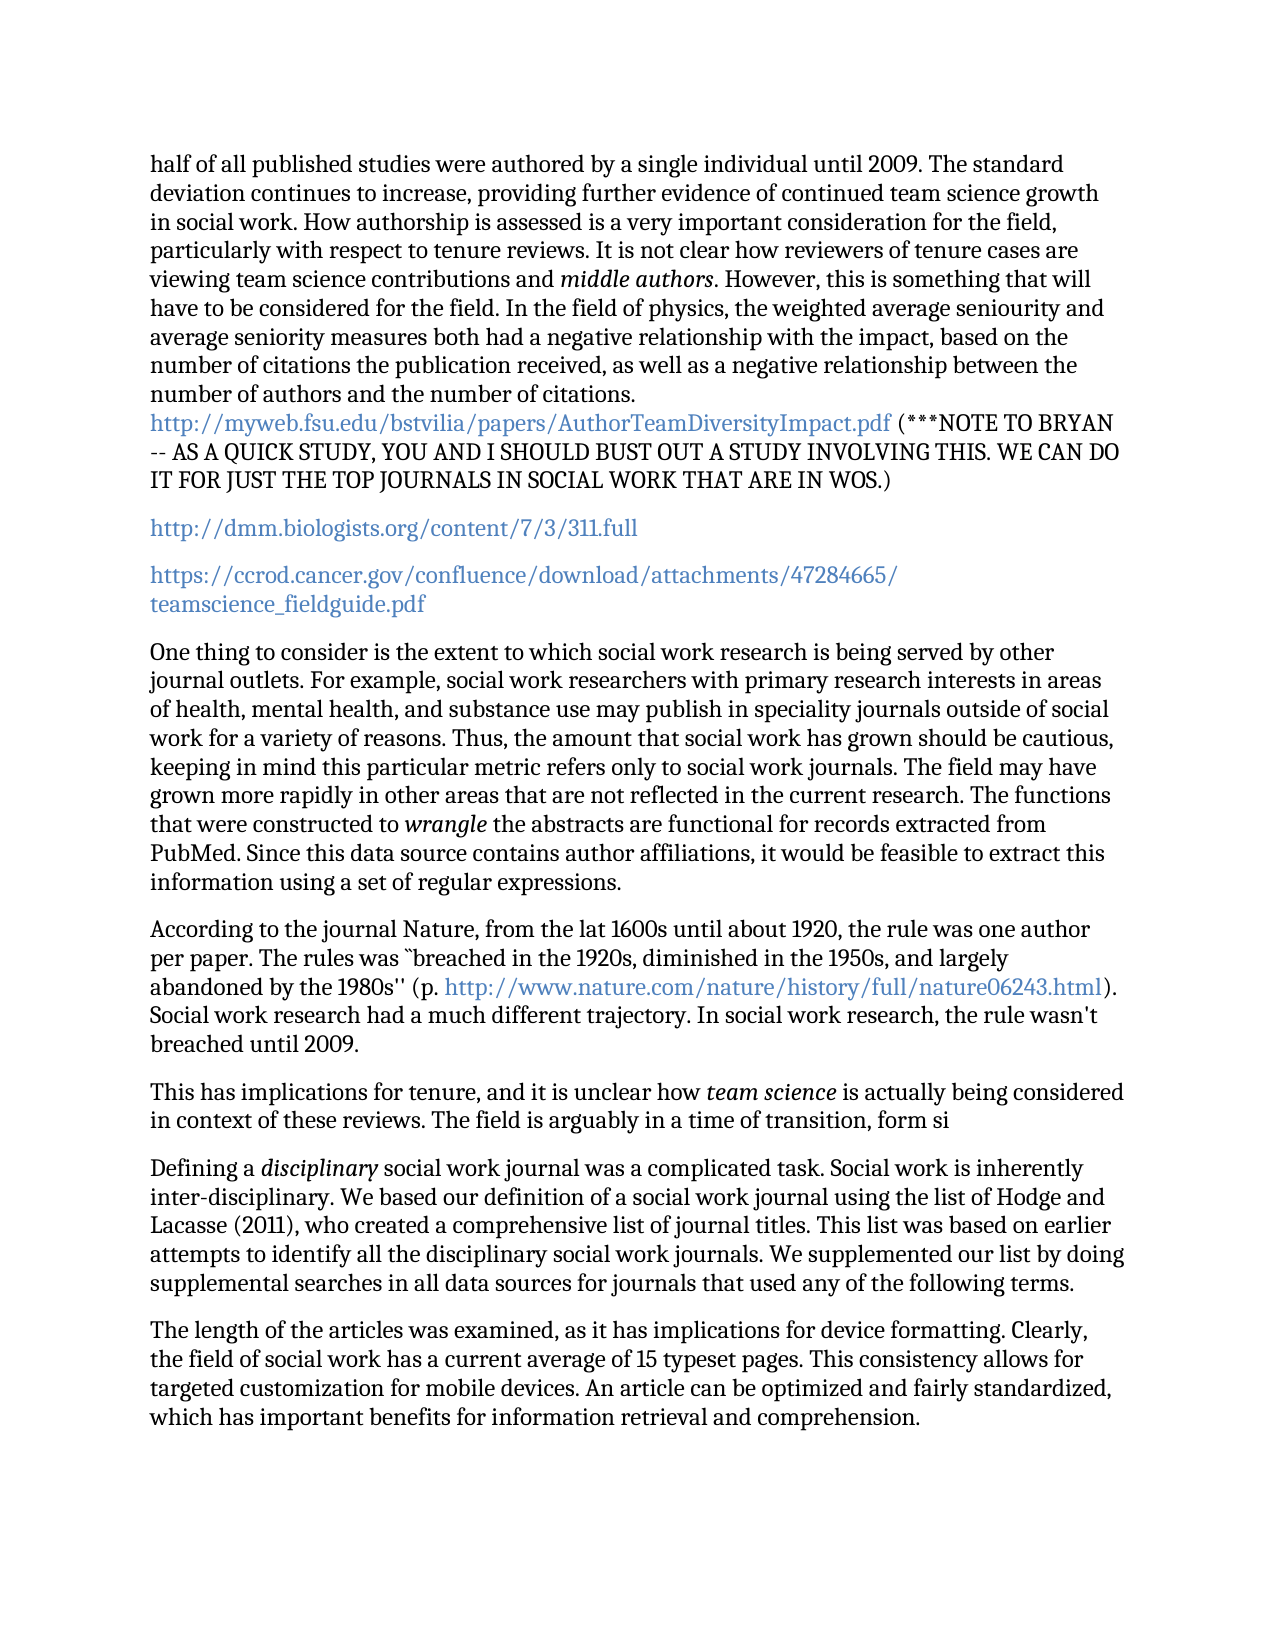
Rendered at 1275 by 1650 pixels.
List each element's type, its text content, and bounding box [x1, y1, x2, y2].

text https://ccrod.cancer.gov/confluence/download/attachments/47284665/teamscience_fieldguide.pdf [150, 561, 1125, 619]
text Defining a disciplinary social work journal was a complicated task. Social work is inherently inter-disciplinary. We based our definition of a social work journal using the list of Hodge and Lacasse (2011), who created a comprehensive list of journal titles. This list was based on earlier attempts to identify all the disciplinary social work journals. We supplemented our list by doing supplemental searches in all data sources for journals that used any of the following terms. [150, 1154, 1125, 1297]
text One thing to consider is the extent to which social work research is being served by other journal outlets. For example, social work researchers with primary research interests in areas of health, mental health, and substance use may publish in speciality journals outside of social work for a variety of reasons. Thus, the amount that social work has grown should be cautious, keeping in mind this particular metric refers only to social work journals. The field may have grown more rapidly in other areas that are not reflected in the current research. The functions that were constructed to wrangle the abstracts are functional for records extracted from PubMed. Since this data source contains author affiliations, it would be feasible to extract this information using a set of regular expressions. [150, 637, 1125, 896]
text This has implications for tenure, and it is unclear how team science is actually being considered in context of these reviews. The field is arguably in a time of transition, form si [150, 1077, 1125, 1135]
text According to the journal Nature, from the lat 1600s until about 1920, the rule was one author per paper. The rules was ``breached in the 1920s, diminished in the 1950s, and largely abandoned by the 1980s'' (p. http://www.nature.com/nature/history/full/nature06243.html). Social work research had a much different trajectory. In social work research, the rule wasn't breached until 2009. [150, 915, 1125, 1059]
text The length of the articles was examined, as it has implications for device formatting. Clearly, the field of social work has a current average of 15 typeset pages. This consistency allows for targeted customization for mobile devices. An article can be optimized and fairly standardized, which has important benefits for information retrieval and comprehension. [150, 1316, 1125, 1431]
text http://dmm.biologists.org/content/7/3/311.full [150, 514, 1125, 542]
